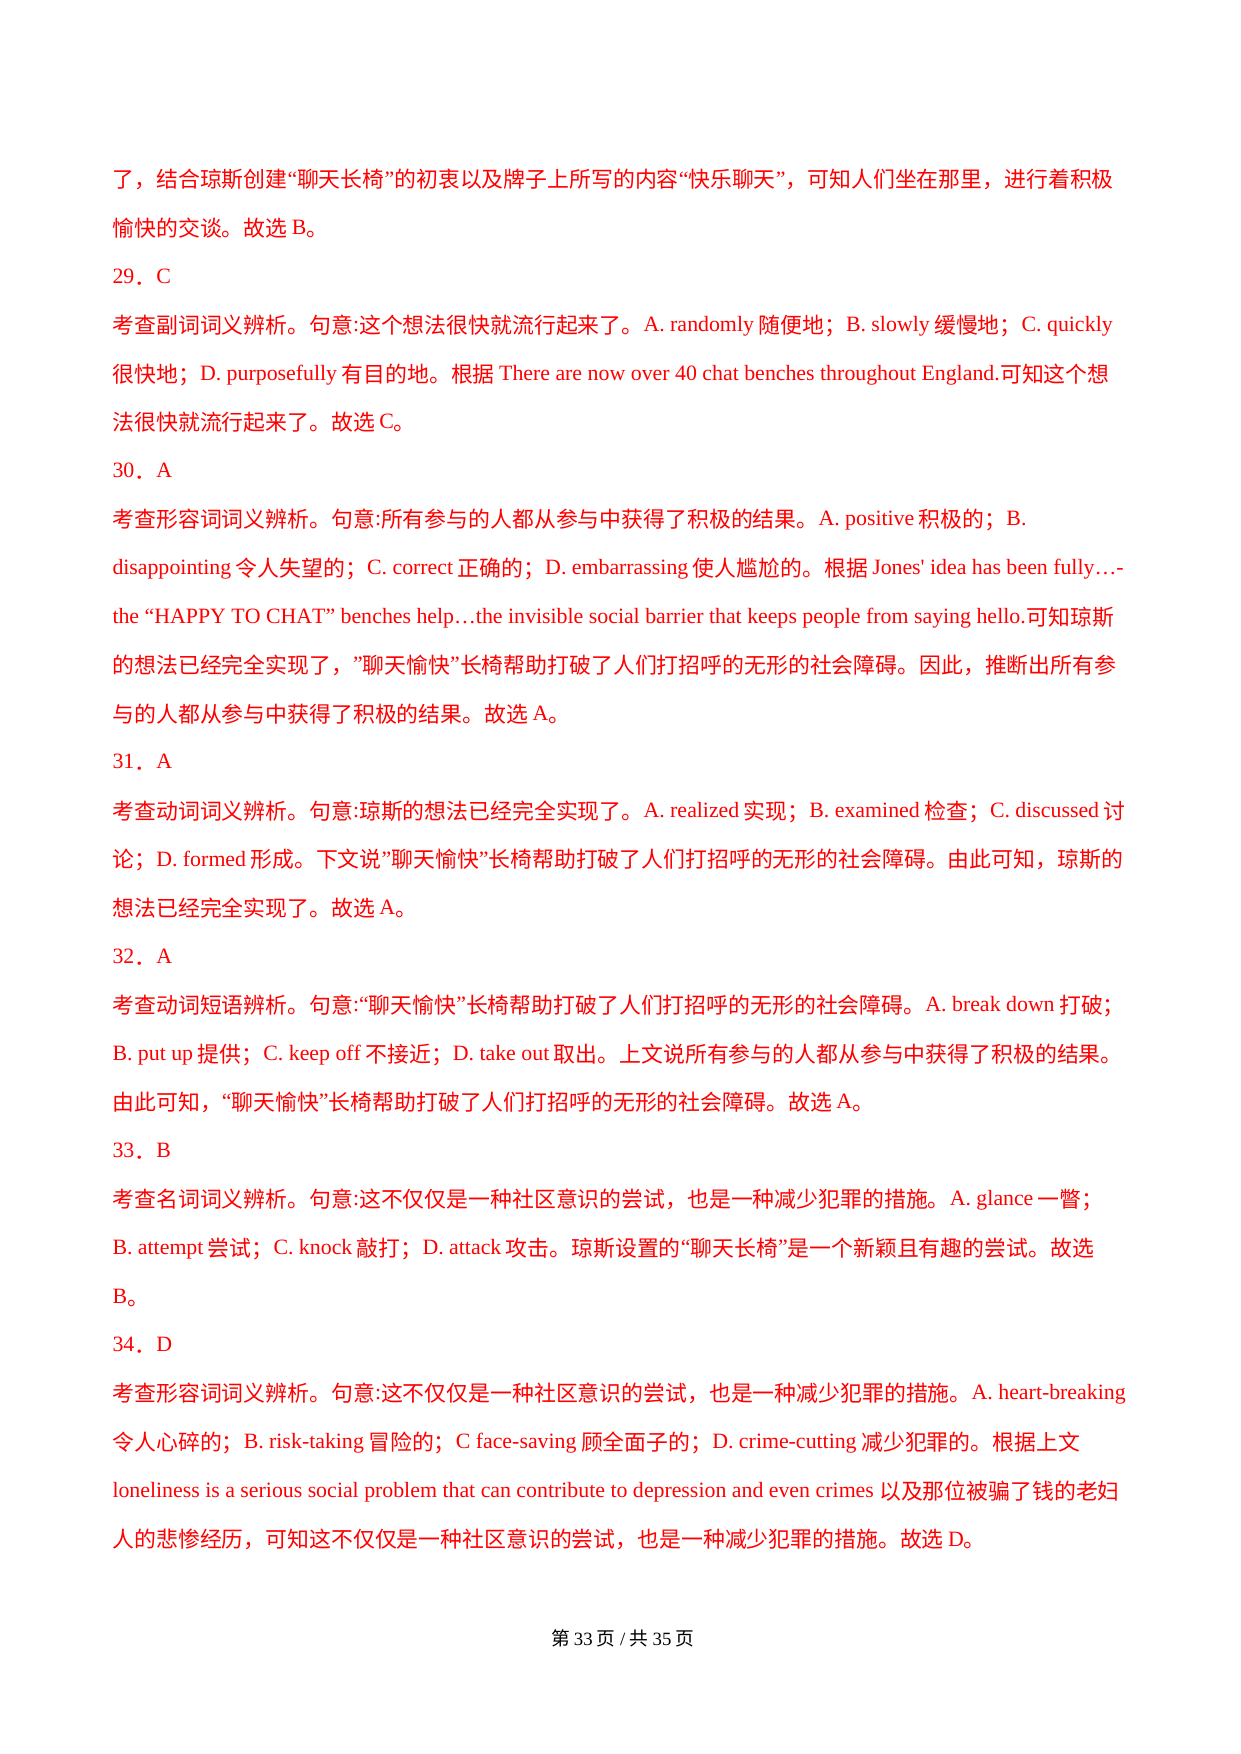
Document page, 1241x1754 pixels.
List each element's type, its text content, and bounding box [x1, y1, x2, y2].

text 32．A [112, 939, 1128, 972]
text 34．D [112, 1327, 1128, 1360]
text 30．A [112, 453, 1128, 486]
text 考查动词短语辨析。句意:“聊天愉快”长椅帮助打破了人们打招呼的无形的社会障碍。A. break down打破； B. put up提供；C. keep off不接近；D. take out取出。上文说所有参与的人都从参与中获得了积极的结果。由此可知，“聊天愉快”长椅帮助打破了人们打招呼的无形的社会障碍。故选A。 [112, 987, 1128, 1117]
text 考查动词词义辨析。句意:琼斯的想法已经完全实现了。A. realized实现；B. examined检查；C. discussed讨论；D. formed形成。下文说”聊天愉快”长椅帮助打破了人们打招呼的无形的社会障碍。由此可知，琼斯的想法已经完全实现了。故选A。 [112, 793, 1128, 923]
text 考查形容词词义辨析。句意:这不仅仅是一种社区意识的尝试，也是一种减少犯罪的措施。A. heart-breaking令人心碎的；B. risk-taking冒险的；C face-saving顾全面子的；D. crime-cutting减少犯罪的。根据上文loneliness is a serious social problem that can contribute to depression and even crimes以及那位被骗了钱的老妇人的悲惨经历，可知这不仅仅是一种社区意识的尝试，也是一种减少犯罪的措施。故选D。 [112, 1376, 1128, 1554]
text 考查副词词义辨析。句意:这个想法很快就流行起来了。A. randomly随便地；B. slowly缓慢地；C. quickly很快地；D. purposefully有目的地。根据There are now over 40 chat benches throughout England.可知这个想法很快就流行起来了。故选C。 [112, 307, 1128, 437]
text 31．A [112, 745, 1128, 777]
text 考查形容词词义辨析。句意:所有参与的人都从参与中获得了积极的结果。A. positive积极的；B. disappointing令人失望的；C. correct正确的；D. embarrassing使人尴尬的。根据Jones' idea has been fully…-the “HAPPY TO CHAT” benches help…the invisible social barrier that keeps people from saying hello.可知琼斯的想法已经完全实现了，”聊天愉快”长椅帮助打破了人们打招呼的无形的社会障碍。因此，推断出所有参与的人都从参与中获得了积极的结果。故选A。 [112, 502, 1128, 729]
text 考查名词词义辨析。句意:这不仅仅是一种社区意识的尝试，也是一种减少犯罪的措施。A. glance一瞥； B. attempt尝试；C. knock敲打；D. attack攻击。琼斯设置的“聊天长椅”是一个新颖且有趣的尝试。故选B。 [112, 1182, 1128, 1312]
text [112, 162, 1128, 243]
text 29．C [112, 259, 1128, 292]
text 33．B [112, 1133, 1128, 1166]
